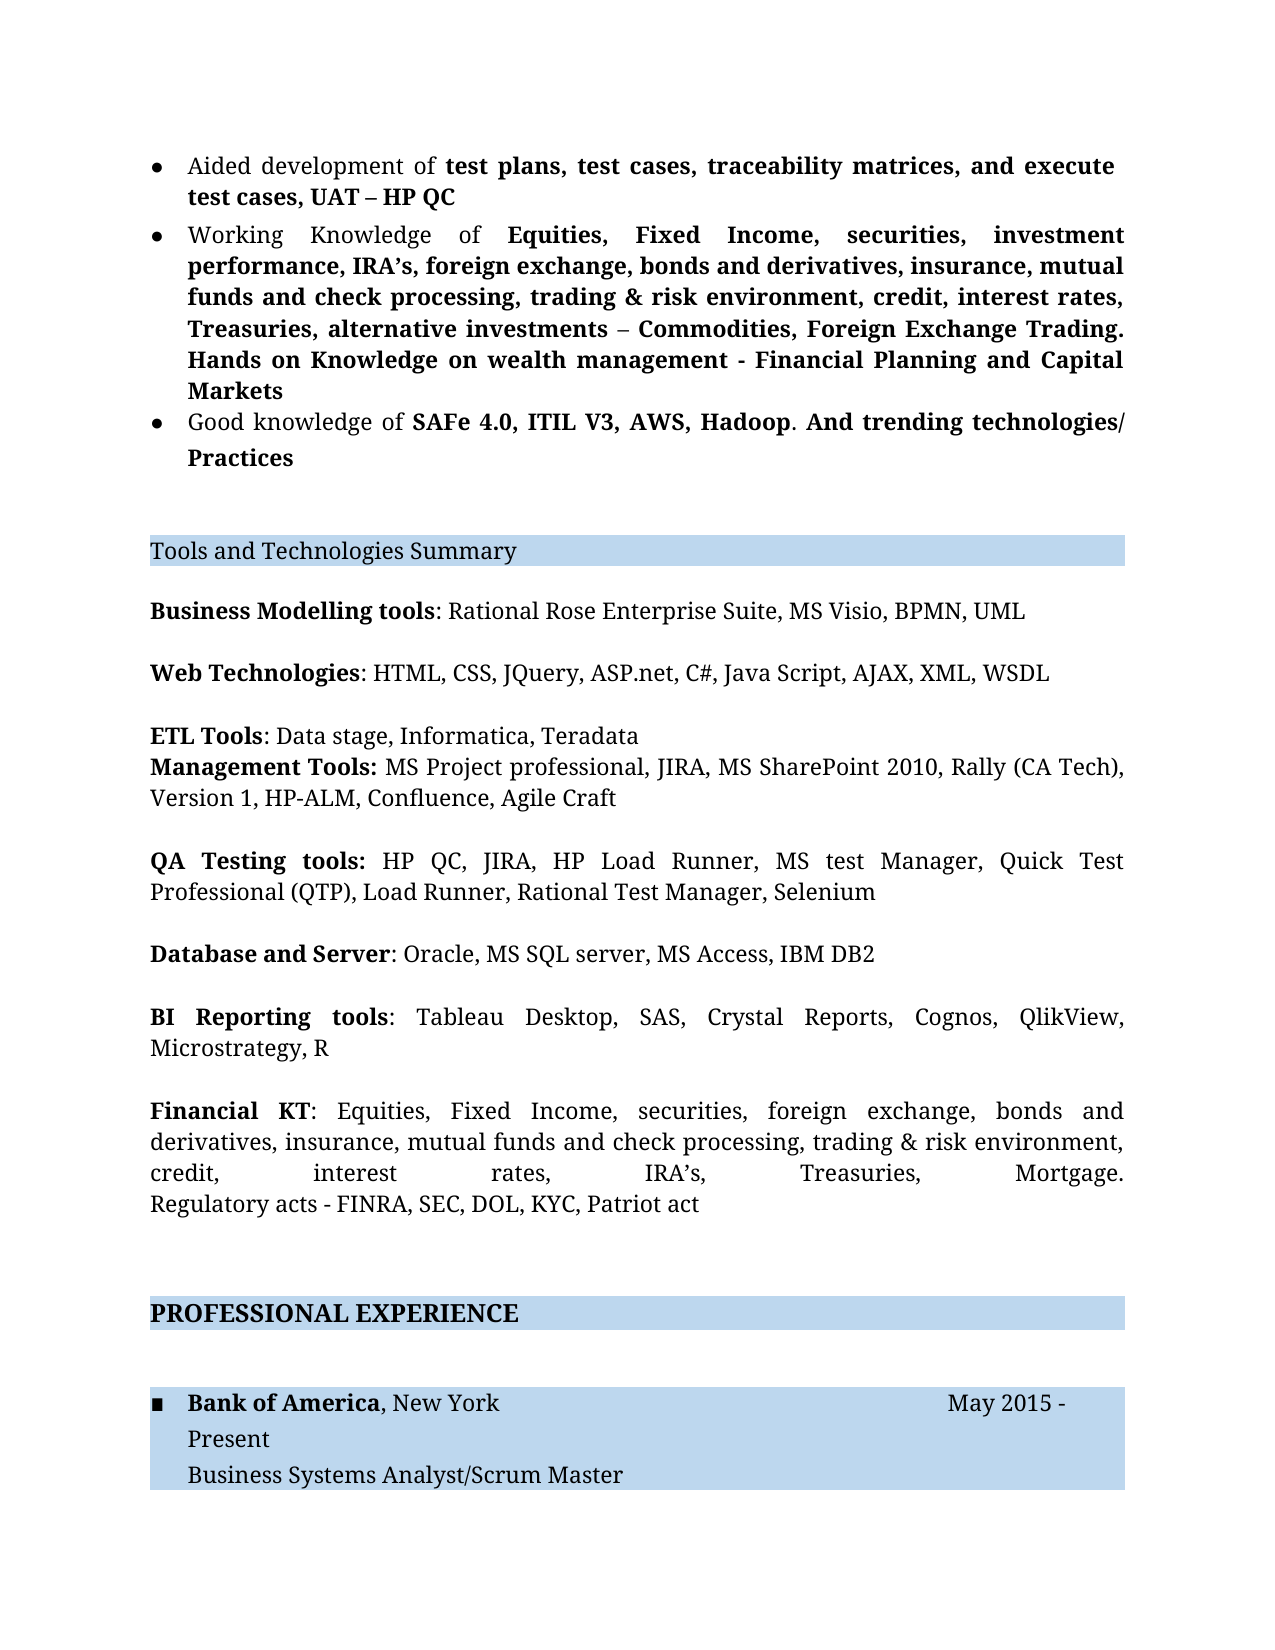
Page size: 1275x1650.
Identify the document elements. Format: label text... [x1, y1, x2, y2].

list Bank of America, New York May 2015 - Present Business Systems Analyst/Scrum Master [150, 1387, 1125, 1490]
text Web Technologies: HTML, CSS, JQuery, ASP.net, C#, Java Script, AJAX, XML, WSDL [150, 657, 1125, 688]
text QA Testing tools: HP QC, JIRA, HP Load Runner, MS test Manager, Quick Test Professional (QTP), Load Runner, Rational Test Manager, Selenium [150, 844, 1125, 907]
text Tools and Technologies Summary [150, 535, 1125, 566]
list Aided development of test plans, test cases, traceability matrices, and execute test cases, UAT – HP QC [150, 150, 1116, 212]
text BI Reporting tools: Tableau Desktop, SAS, Crystal Reports, Cognos, QlikView, Microstrategy, R [150, 1001, 1125, 1063]
text PROFESSIONAL EXPERIENCE [150, 1296, 1125, 1330]
text ETL Tools: Data stage, Informatica, Teradata [150, 719, 1125, 751]
text Business Modelling tools: Rational Rose Enterprise Suite, MS Visio, BPMN, UML [150, 594, 1125, 626]
list Working Knowledge of Equities, Fixed Income, securities, investment performance, IRA’s, foreign exchange, bonds and derivatives, insurance, mutual funds and check processing, trading & risk environment, credit, interest rates, Treasuries, alternative investments – Commodities, Foreign Exchange Trading. Hands on Knowledge on wealth management - Financial Planning and Capital Markets [150, 219, 1125, 406]
text Database and Server: Oracle, MS SQL server, MS Access, IBM DB2 [150, 938, 1125, 969]
list Good knowledge of SAFe 4.0, ITIL V3, AWS, Hadoop. And trending technologies/ Practices [150, 406, 1125, 473]
text Financial KT: Equities, Fixed Income, securities, foreign exchange, bonds and derivatives, insurance, mutual funds and check processing, trading & risk environment, credit, interest rates, IRA’s, Treasuries, Mortgage. Regulatory acts - FINRA, SEC, DOL, KYC, Patriot act [150, 1094, 1125, 1219]
text Management Tools: MS Project professional, JIRA, MS SharePoint 2010, Rally (CA Tech), Version 1, HP-ALM, Confluence, Agile Craft [150, 751, 1125, 813]
